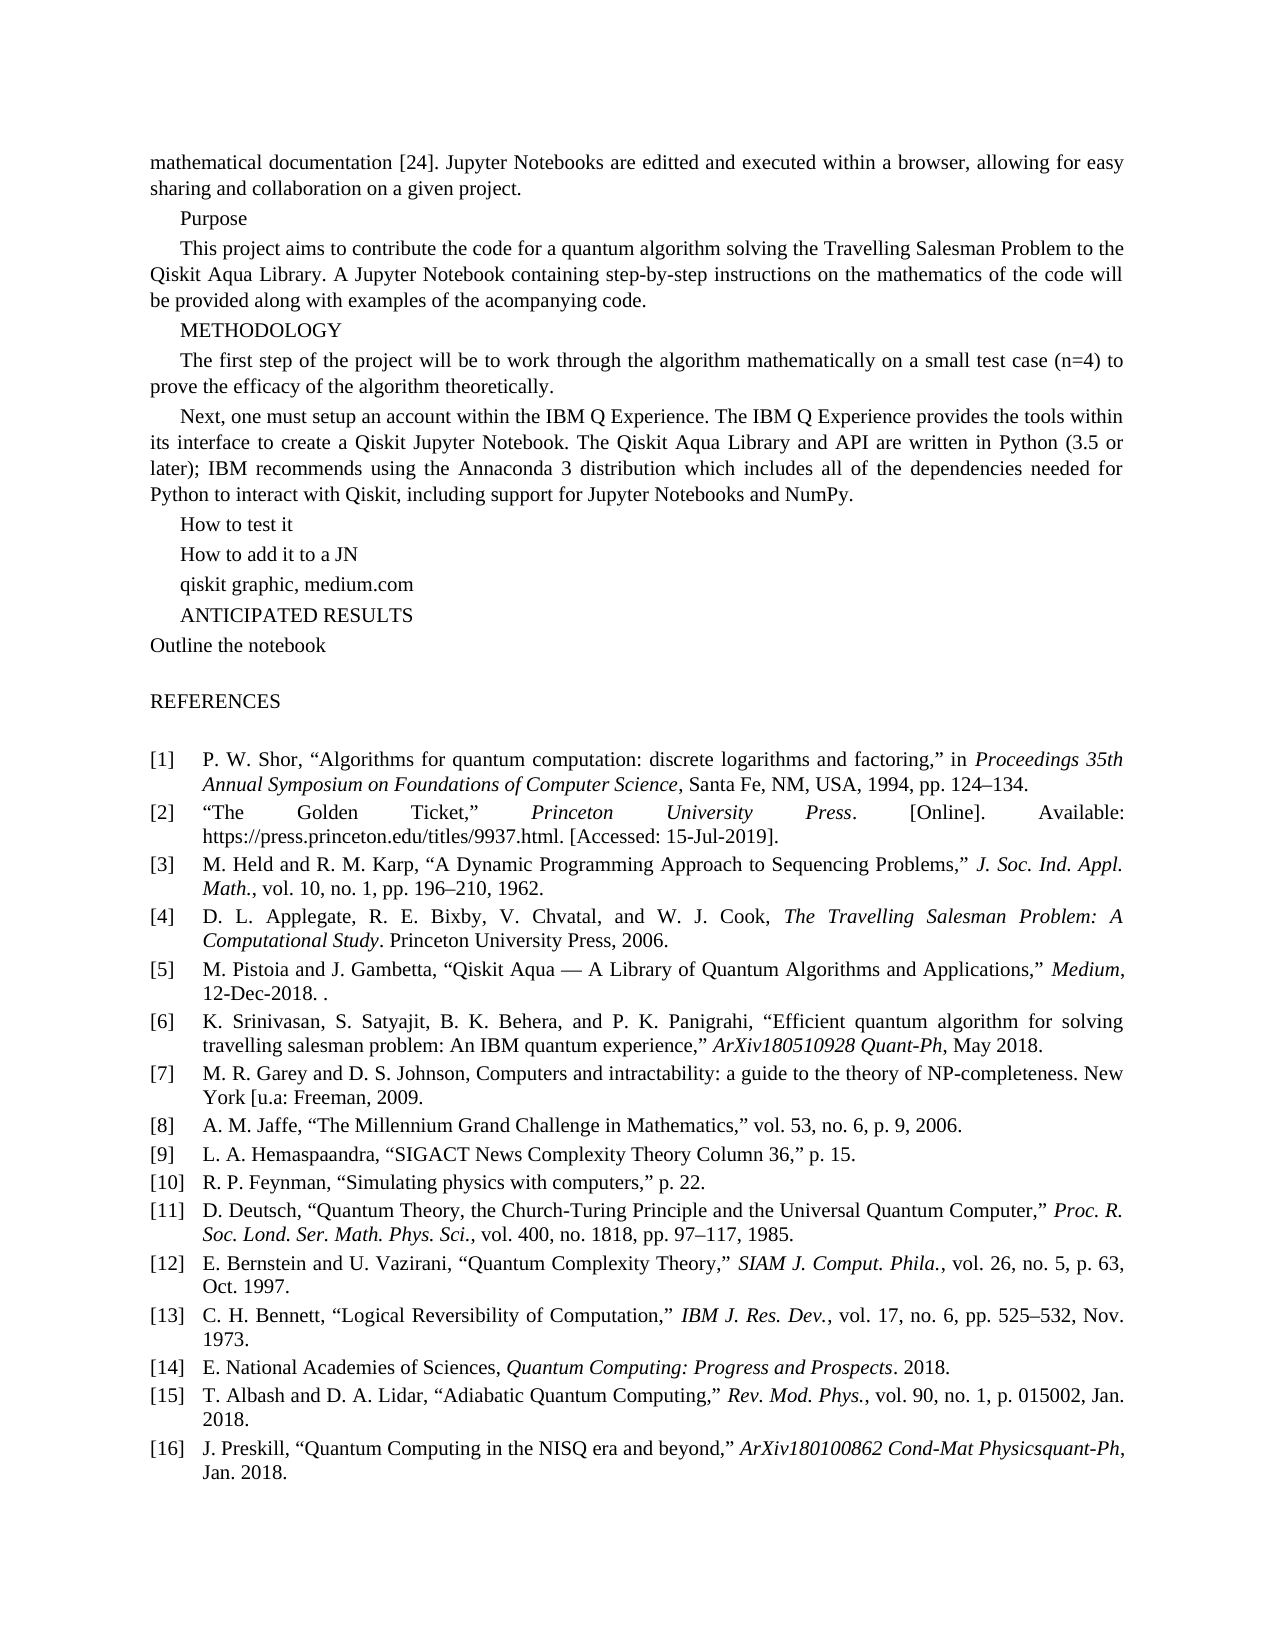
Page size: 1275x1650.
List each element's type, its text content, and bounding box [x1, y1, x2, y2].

text [13] C. H. Bennett, “Logical Reversibility of Computation,” IBM J. Res. Dev., vol. 17, no. 6, pp. 525–532, Nov. 1973. [150, 1303, 1125, 1351]
text REFERENCES [150, 689, 1125, 713]
text Outline the notebook [150, 633, 1125, 657]
text How to add it to a JN [150, 542, 1125, 566]
text [12] E. Bernstein and U. Vazirani, “Quantum Complexity Theory,” SIAM J. Comput. Phila., vol. 26, no. 5, p. 63, Oct. 1997. [150, 1250, 1125, 1298]
text [4] D. L. Applegate, R. E. Bixby, V. Chvatal, and W. J. Cook, The Travelling Salesman Problem: A Computational Study. Princeton University Press, 2006. [150, 904, 1125, 952]
text [14] E. National Academies of Sciences, Quantum Computing: Progress and Prospects. 2018. [150, 1355, 1125, 1379]
text Next, one must setup an account within the IBM Q Experience. The IBM Q Experience provides the tools within its interface to create a Qiskit Jupyter Notebook. The Qiskit Aqua Library and API are written in Python (3.5 or later); IBM recommends using the Annaconda 3 distribution which includes all of the dependencies needed for Python to interact with Qiskit, including support for Jupyter Notebooks and NumPy. [150, 404, 1125, 506]
text This project aims to contribute the code for a quantum algorithm solving the Travelling Salesman Problem to the Qiskit Aqua Library. A Jupyter Notebook containing step-by-step instructions on the mathematics of the code will be provided along with examples of the acompanying code. [150, 236, 1125, 312]
text Purpose [150, 206, 1125, 230]
text [7] M. R. Garey and D. S. Johnson, Computers and intractability: a guide to the theory of NP-completeness. New York [u.a: Freeman, 2009. [150, 1061, 1125, 1109]
text METHODOLOGY [150, 318, 1125, 342]
text How to test it [150, 512, 1125, 536]
text The first step of the project will be to work through the algorithm mathematically on a small test case (n=4) to prove the efficacy of the algorithm theoretically. [150, 348, 1125, 398]
text [3] M. Held and R. M. Karp, “A Dynamic Programming Approach to Sequencing Problems,” J. Soc. Ind. Appl. Math., vol. 10, no. 1, pp. 196–210, 1962. [150, 852, 1125, 900]
text [11] D. Deutsch, “Quantum Theory, the Church-Turing Principle and the Universal Quantum Computer,” Proc. R. Soc. Lond. Ser. Math. Phys. Sci., vol. 400, no. 1818, pp. 97–117, 1985. [150, 1198, 1125, 1246]
text [16] J. Preskill, “Quantum Computing in the NISQ era and beyond,” ArXiv180100862 Cond-Mat Physicsquant-Ph, Jan. 2018. [150, 1436, 1125, 1484]
text [10] R. P. Feynman, “Simulating physics with computers,” p. 22. [150, 1170, 1125, 1194]
text [8] A. M. Jaffe, “The Millennium Grand Challenge in Mathematics,” vol. 53, no. 6, p. 9, 2006. [150, 1113, 1125, 1137]
text [9] L. A. Hemaspaandra, “SIGACT News Complexity Theory Column 36,” p. 15. [150, 1142, 1125, 1166]
text qiskit graphic, medium.com [150, 572, 1125, 596]
text [6] K. Srinivasan, S. Satyajit, B. K. Behera, and P. K. Panigrahi, “Efficient quantum algorithm for solving travelling salesman problem: An IBM quantum experience,” ArXiv180510928 Quant-Ph, May 2018. [150, 1009, 1125, 1057]
text [2] “The Golden Ticket,” Princeton University Press. [Online]. Available: https://press.princeton.edu/titles/9937.html. [Accessed: 15-Jul-2019]. [150, 800, 1125, 848]
text [1] P. W. Shor, “Algorithms for quantum computation: discrete logarithms and factoring,” in Proceedings 35th Annual Symposium on Foundations of Computer Science, Santa Fe, NM, USA, 1994, pp. 124–134. [150, 747, 1125, 796]
text ANTICIPATED RESULTS [150, 602, 1125, 627]
text [5] M. Pistoia and J. Gambetta, “Qiskit Aqua — A Library of Quantum Algorithms and Applications,” Medium, 12-Dec-2018. . [150, 957, 1125, 1005]
text [15] T. Albash and D. A. Lidar, “Adiabatic Quantum Computing,” Rev. Mod. Phys., vol. 90, no. 1, p. 015002, Jan. 2018. [150, 1383, 1125, 1431]
